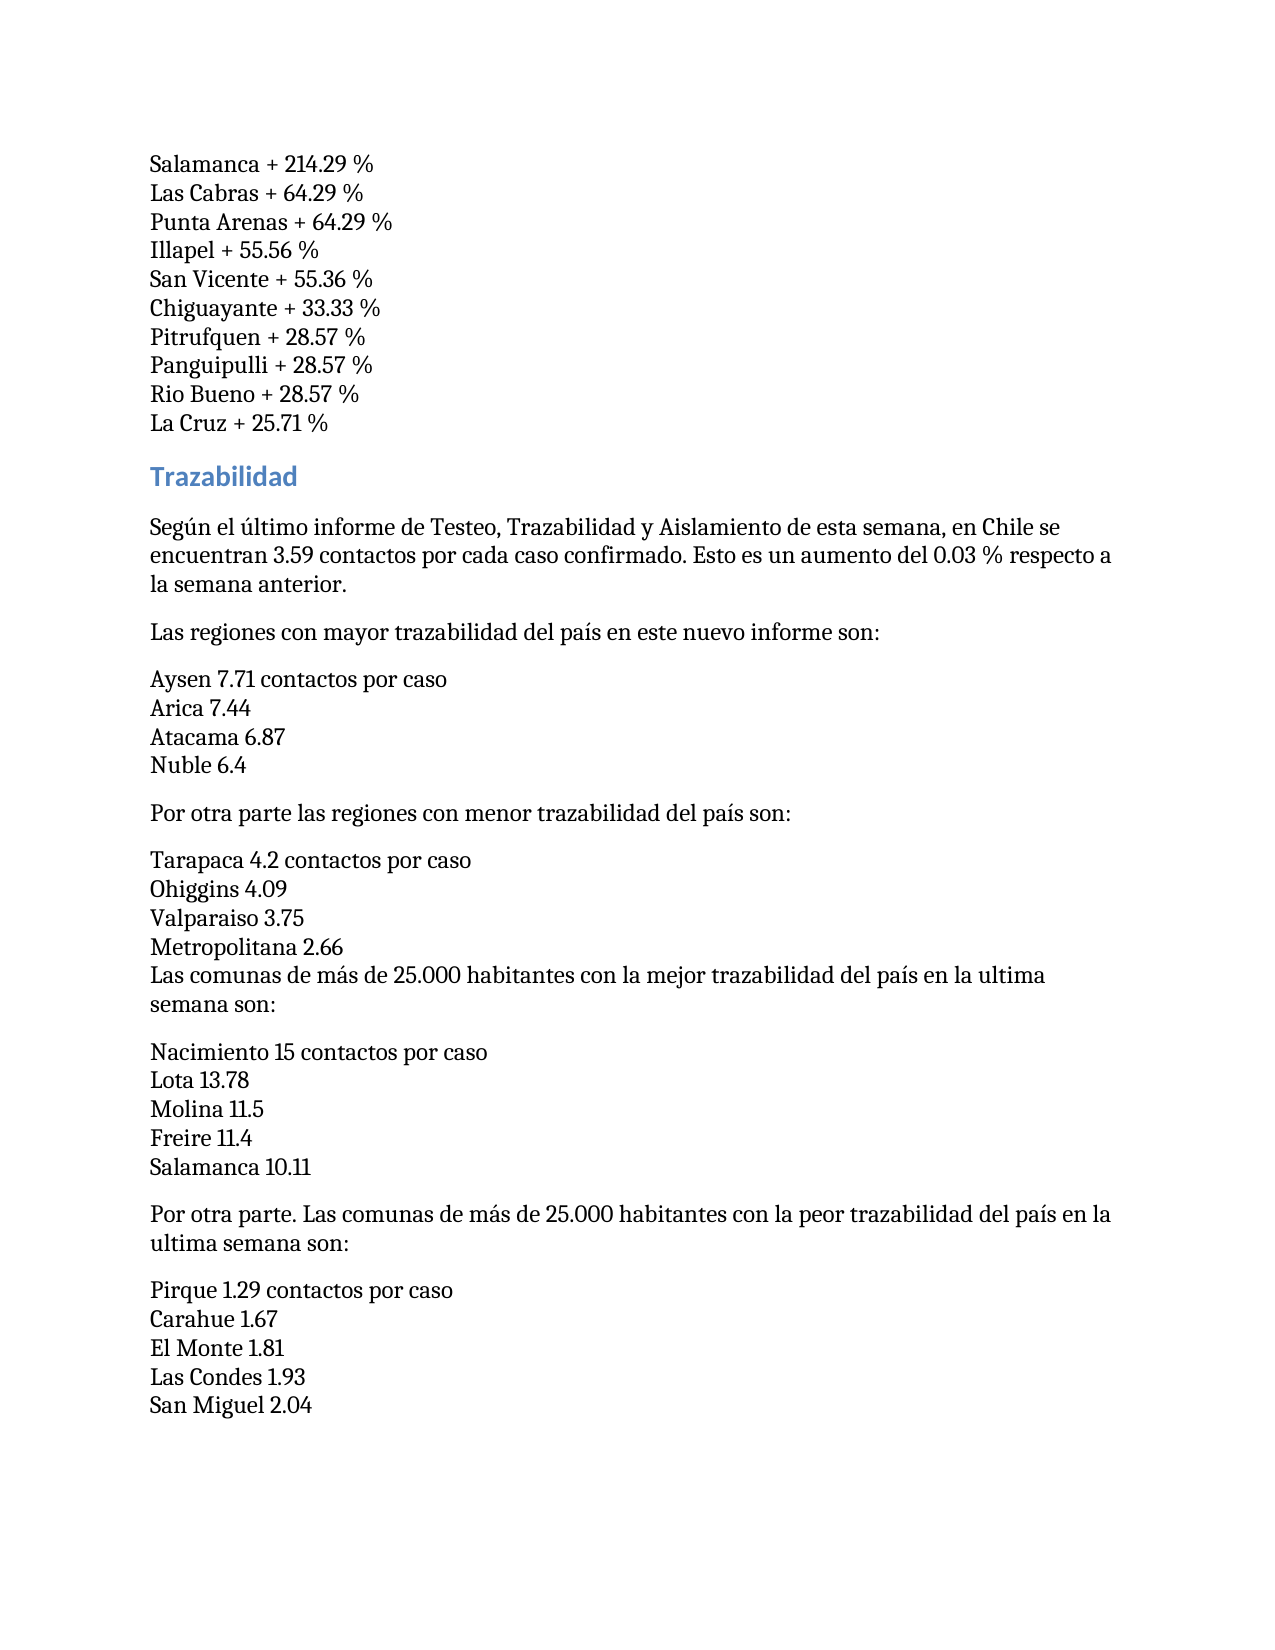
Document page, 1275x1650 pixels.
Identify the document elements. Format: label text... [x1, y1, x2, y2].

text Por otra parte las regiones con menor trazabilidad del país son: [150, 799, 1125, 828]
text Las regiones con mayor trazabilidad del país en este nuevo informe son: [150, 618, 1125, 646]
text Pirque 1.29 contactos por caso Carahue 1.67 El Monte 1.81 Las Condes 1.93 San Miguel 2.04 [150, 1276, 1125, 1420]
text Salamanca + 214.29 % Las Cabras + 64.29 % Punta Arenas + 64.29 % Illapel + 55.56 % San Vicente + 55.36 % Chiguayante + 33.33 % Pitrufquen + 28.57 % Panguipulli + 28.57 % Rio Bueno + 28.57 % La Cruz + 25.71 % [150, 150, 1125, 437]
text Aysen 7.71 contactos por caso Arica 7.44 Atacama 6.87 Nuble 6.4 [150, 665, 1125, 780]
text Tarapaca 4.2 contactos por caso Ohiggins 4.09 Valparaiso 3.75 Metropolitana 2.66 Las comunas de más de 25.000 habitantes con la mejor trazabilidad del país en la ultima semana son: [150, 846, 1125, 1019]
text Por otra parte. Las comunas de más de 25.000 habitantes con la peor trazabilidad del país en la ultima semana son: [150, 1200, 1125, 1258]
subtitle Trazabilidad [150, 458, 1125, 494]
text Nacimiento 15 contactos por caso Lota 13.78 Molina 11.5 Freire 11.4 Salamanca 10.11 [150, 1038, 1125, 1181]
text Según el último informe de Testeo, Trazabilidad y Aislamiento de esta semana, en Chile se encuentran 3.59 contactos por cada caso confirmado. Esto es un aumento del 0.03 % respecto a la semana anterior. [150, 513, 1125, 599]
